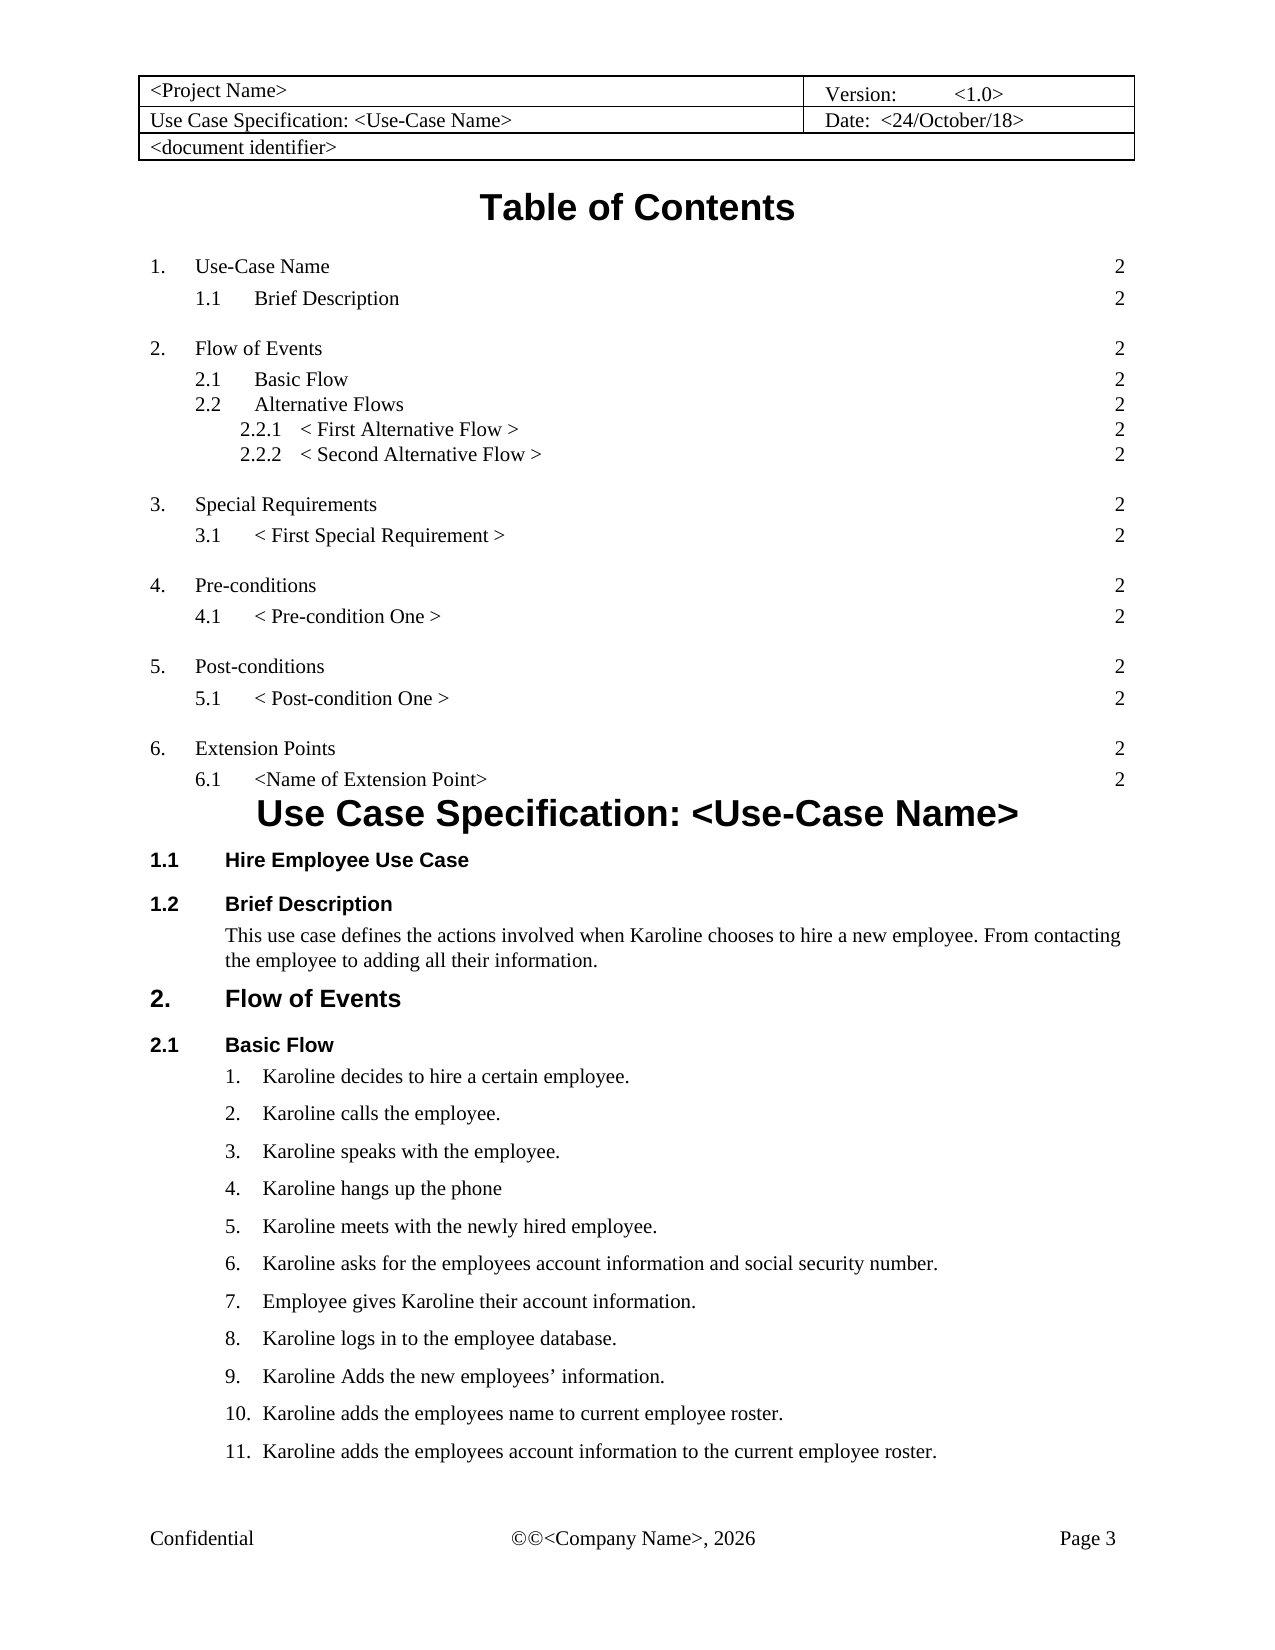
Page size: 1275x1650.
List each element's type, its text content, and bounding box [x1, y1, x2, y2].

text 5.1 < Post-condition One > 2 [195, 685, 1050, 710]
text 6. Extension Points 2 [150, 735, 1050, 760]
text 2.2 Alternative Flows 2 [195, 391, 1050, 416]
subtitle Brief Description [150, 890, 1125, 915]
text 2.2.1 < First Alternative Flow > 2 [240, 416, 1125, 441]
text 2. Flow of Events 2 [150, 335, 1050, 360]
list Karoline asks for the employees account information and social security number. [225, 1250, 1125, 1275]
list Karoline Adds the new employees’ information. [225, 1363, 1125, 1388]
list Employee gives Karoline their account information. [225, 1288, 1125, 1313]
text 2.2.2 < Second Alternative Flow > 2 [240, 441, 1125, 466]
title Table of Contents [150, 185, 1125, 228]
text 4. Pre-conditions 2 [150, 572, 1050, 597]
text 1. Use-Case Name 2 [150, 253, 1050, 278]
subtitle Hire Employee Use Case [150, 847, 1125, 872]
text 3. Special Requirements 2 [150, 491, 1050, 516]
text 2.1 Basic Flow 2 [195, 366, 1050, 391]
subtitle Flow of Events [150, 984, 1125, 1013]
list Karoline decides to hire a certain employee. [225, 1063, 1125, 1088]
subtitle Basic Flow [150, 1032, 1125, 1057]
text This use case defines the actions involved when Karoline chooses to hire a new employee. From contacting the employee to adding all their information. [225, 922, 1125, 972]
text 4.1 < Pre-condition One > 2 [195, 603, 1050, 628]
text 3.1 < First Special Requirement > 2 [195, 522, 1050, 547]
list Karoline hangs up the phone [225, 1175, 1125, 1200]
text 5. Post-conditions 2 [150, 653, 1050, 678]
list Karoline meets with the newly hired employee. [225, 1213, 1125, 1238]
list Karoline adds the employees name to current employee roster. [225, 1400, 1125, 1425]
text 6.1 <Name of Extension Point> 2 [195, 766, 1050, 791]
list Karoline logs in to the employee database. [225, 1325, 1125, 1350]
list Karoline calls the employee. [225, 1100, 1125, 1125]
list Karoline speaks with the employee. [225, 1138, 1125, 1163]
text 1.1 Brief Description 2 [195, 285, 1050, 310]
list Karoline adds the employees account information to the current employee roster. [225, 1438, 1125, 1463]
